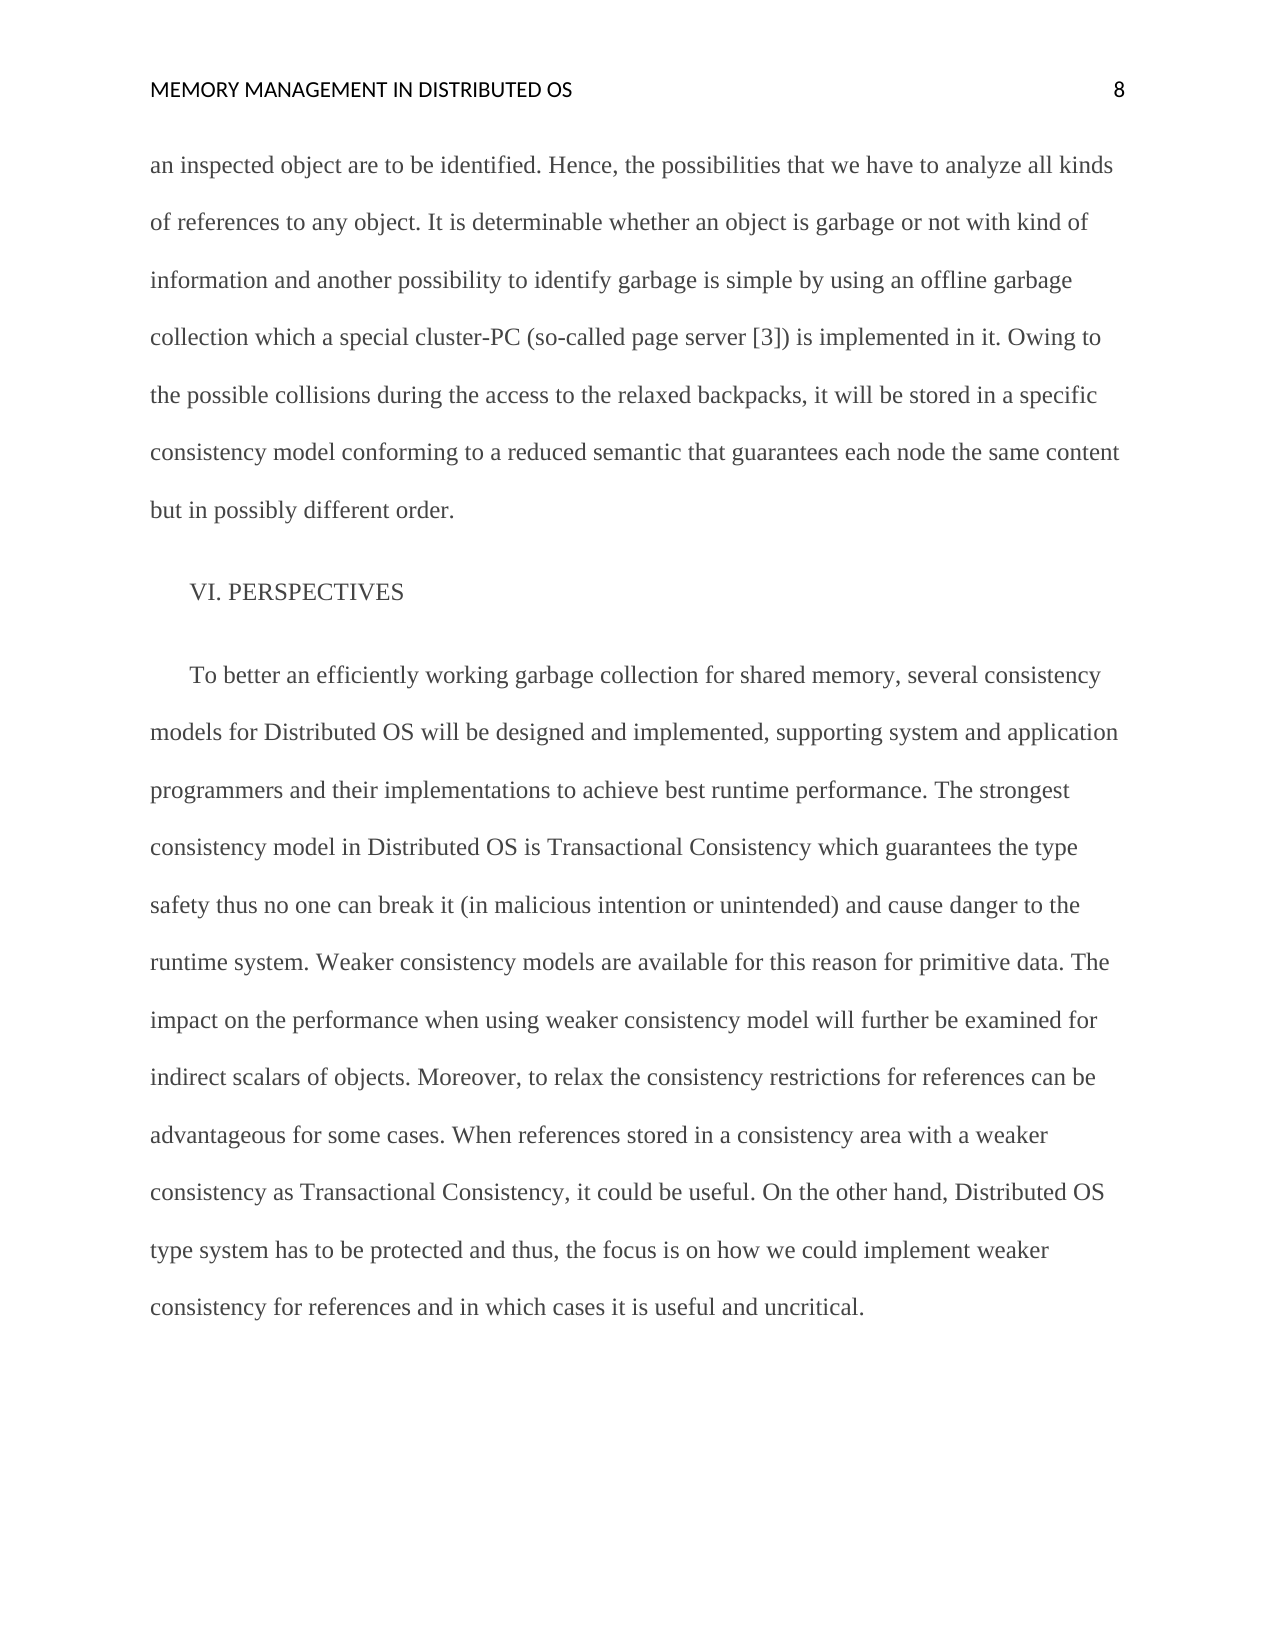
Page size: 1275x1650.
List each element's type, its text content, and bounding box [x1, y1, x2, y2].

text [150, 150, 1125, 524]
text To better an efficiently working garbage collection for shared memory, several consistency models for Distributed OS will be designed and implemented, supporting system and application programmers and their implementations to achieve best runtime performance. The strongest consistency model in Distributed OS is Transactional Consistency which guarantees the type safety thus no one can break it (in malicious intention or unintended) and cause danger to the runtime system. Weaker consistency models are available for this reason for primitive data. The impact on the performance when using weaker consistency model will further be examined for indirect scalars of objects. Moreover, to relax the consistency restrictions for references can be advantageous for some cases. When references stored in a consistency area with a weaker consistency as Transactional Consistency, it could be useful. On the other hand, Distributed OS type system has to be protected and thus, the focus is on how we could implement weaker consistency for references and in which cases it is useful and uncritical. [150, 660, 1125, 1321]
text VI. PERSPECTIVES [150, 577, 1125, 606]
